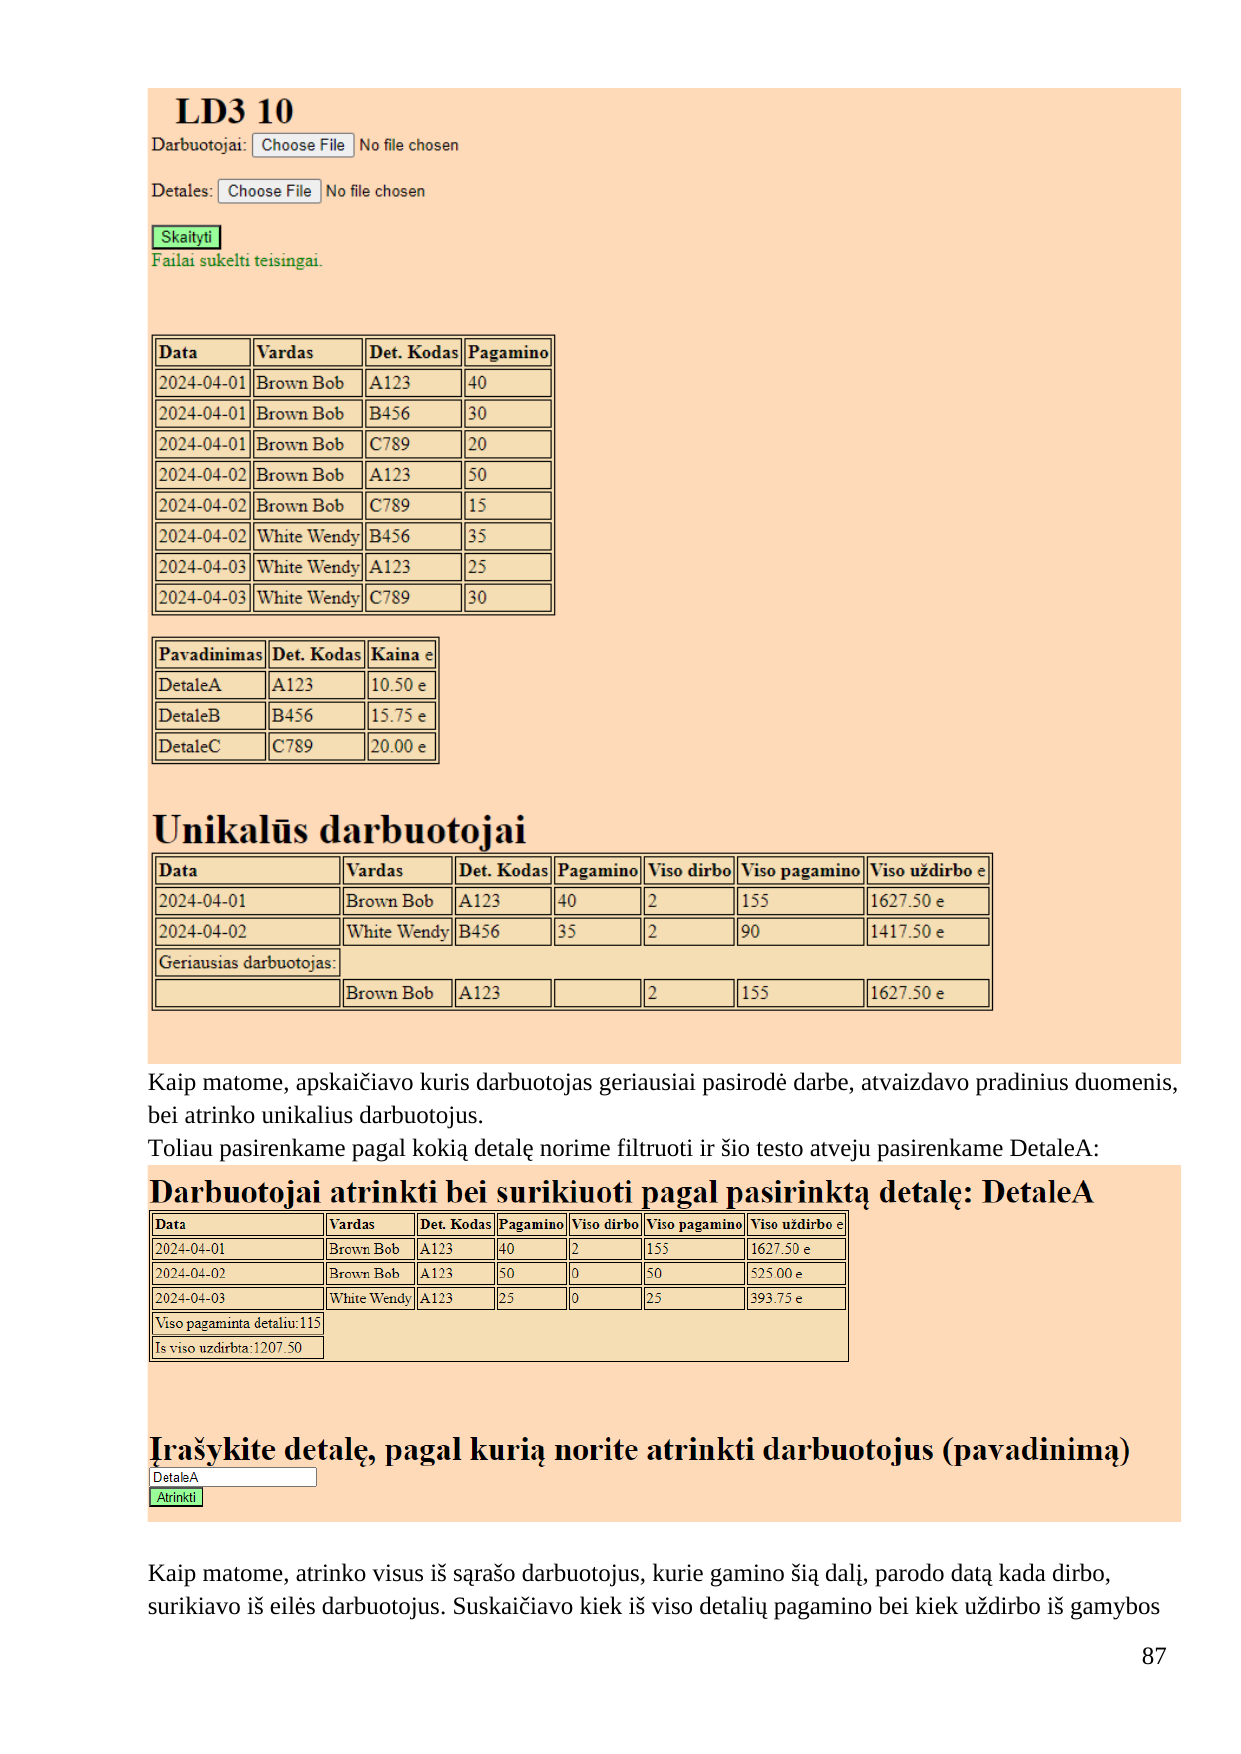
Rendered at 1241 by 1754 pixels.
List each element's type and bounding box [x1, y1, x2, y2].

picture [147, 88, 1182, 1064]
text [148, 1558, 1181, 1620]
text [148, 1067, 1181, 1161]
picture [147, 1165, 1182, 1522]
